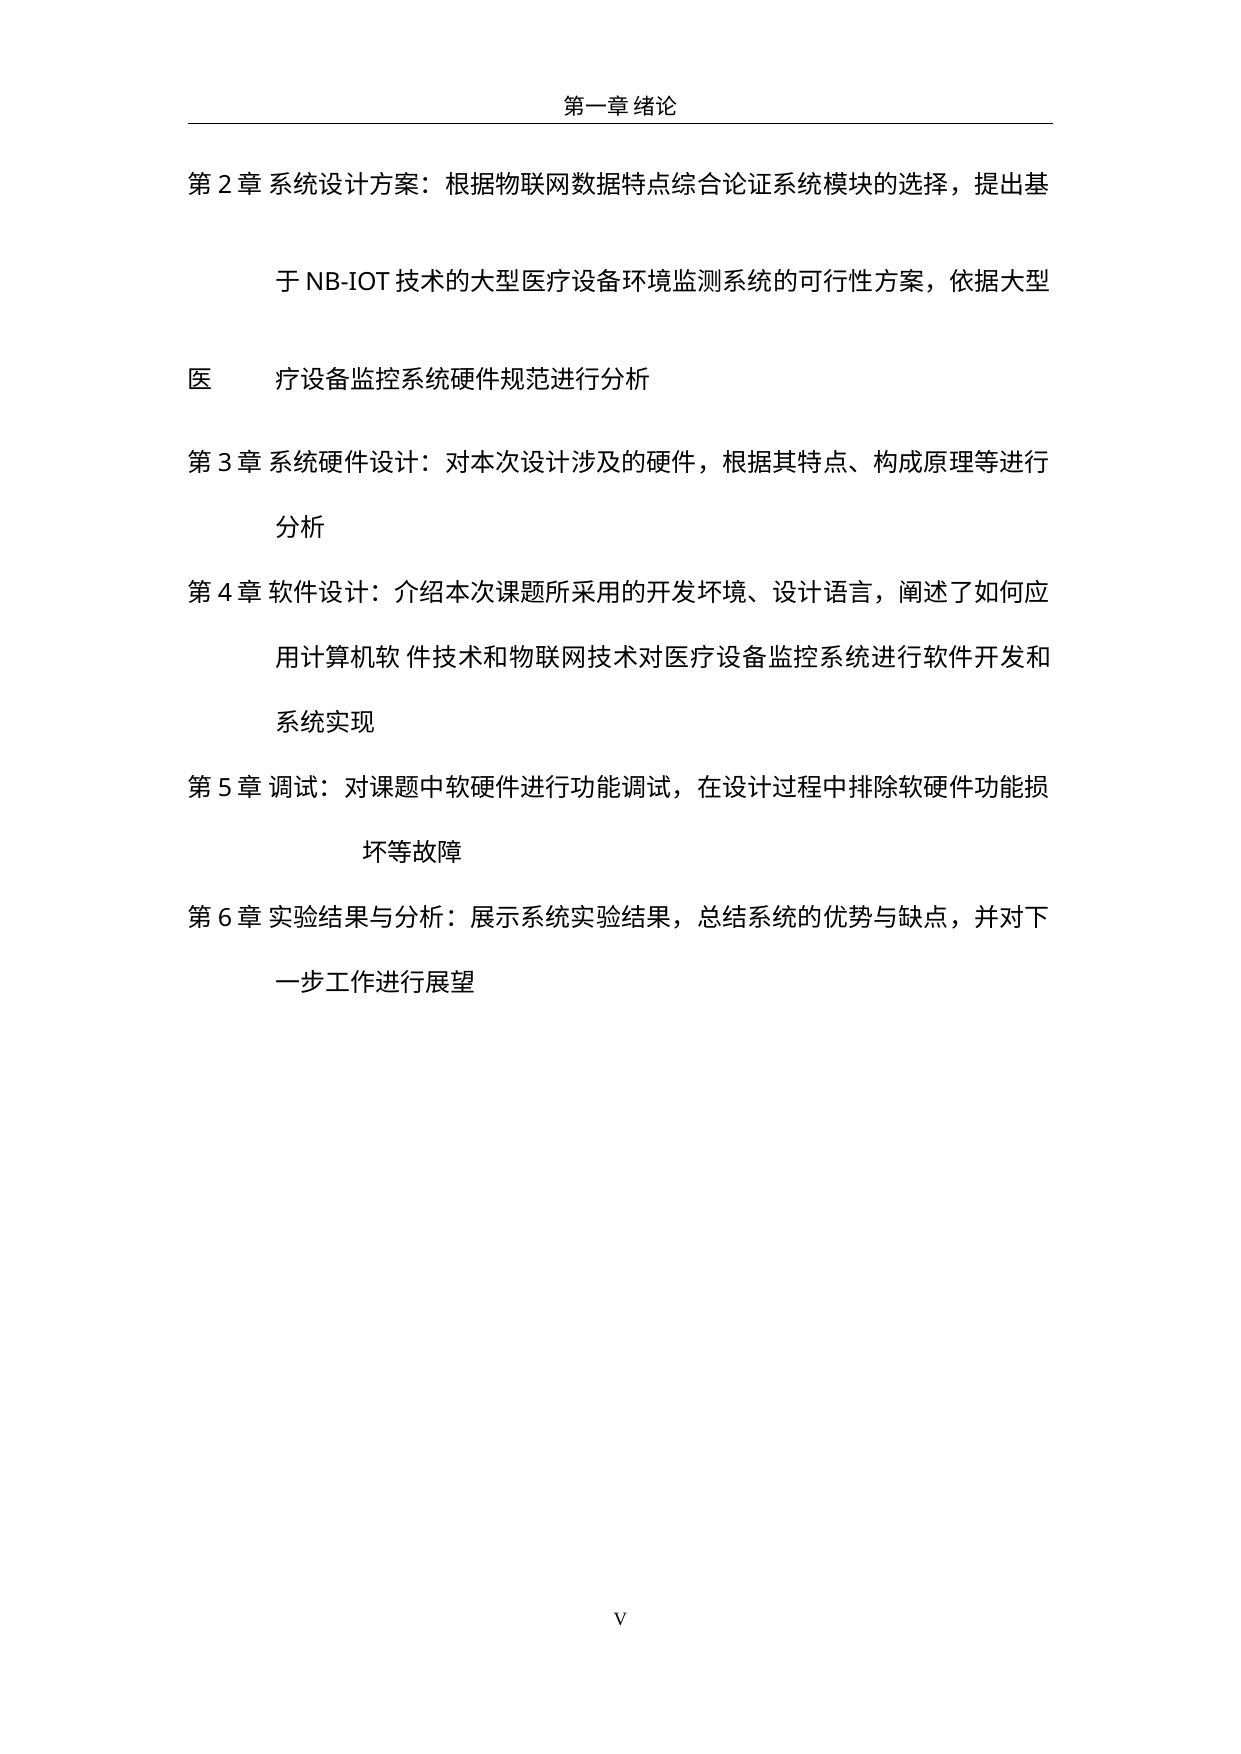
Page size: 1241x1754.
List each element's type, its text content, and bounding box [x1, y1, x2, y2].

text 第5章 调试：对课题中软硬件进行功能调试，在设计过程中排除软硬件功能损 坏等故障 [187, 753, 1053, 883]
text 第6章 实验结果与分析：展示系统实验结果，总结系统的优势与缺点，并对下 一步工作进行展望 [187, 883, 1053, 1013]
text 第4章 软件设计：介绍本次课题所采用的开发坏境、设计语言，阐述了如何应 用计算机软 件技术和物联网技术对医疗设备监控系统进行软件开发和 系统实现 [187, 558, 1053, 753]
text 第3章 系统硬件设计：对本次设计涉及的硬件，根据其特点、构成原理等进行 分析 [187, 428, 1053, 558]
text 第2章 系统设计方案：根据物联网数据特点综合论证系统模块的选择，提出基 于NB-IOT技术的大型医疗设备环境监测系统的可行性方案，依据大型医 疗设备监控系统硬件规范进行分析 [187, 150, 1053, 410]
